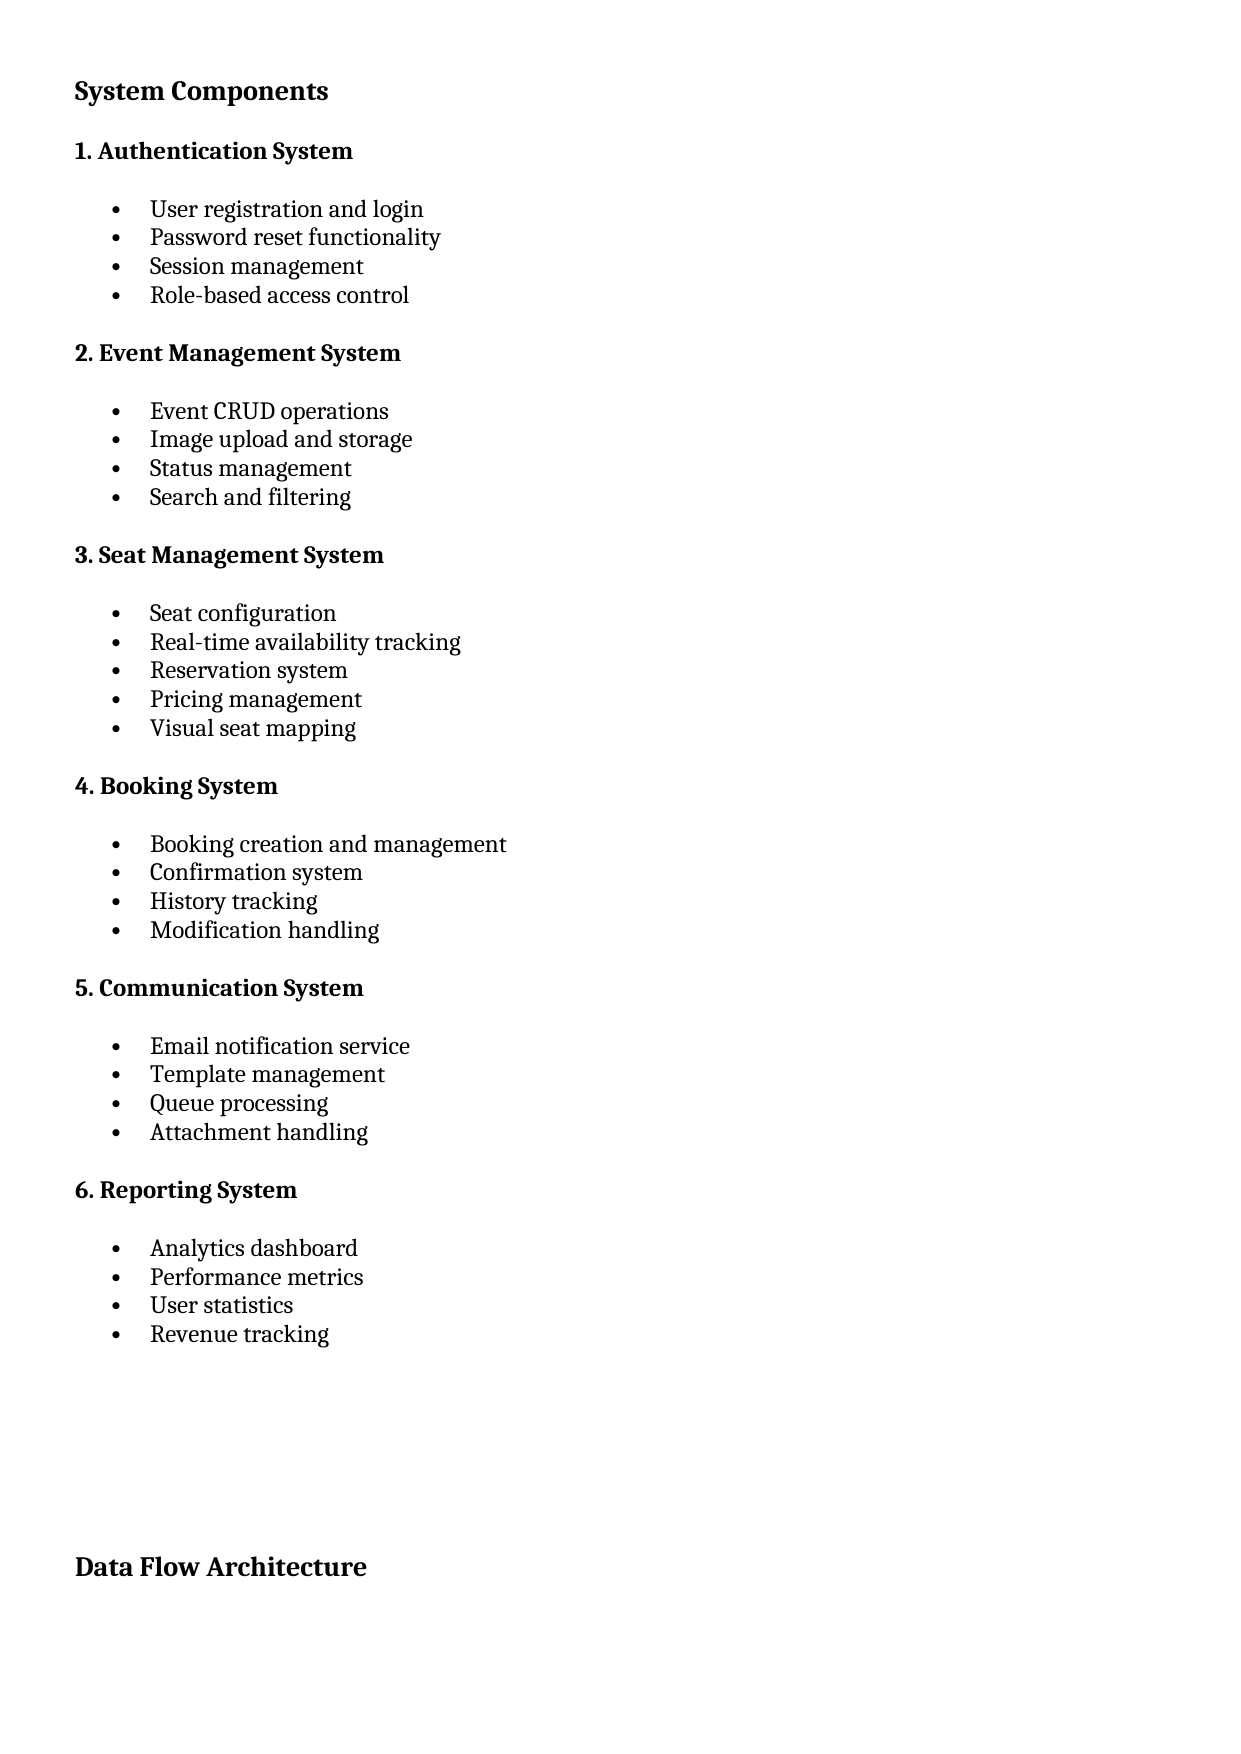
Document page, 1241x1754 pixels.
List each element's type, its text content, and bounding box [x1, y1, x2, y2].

list Image upload and storage [112, 425, 1165, 454]
text 1. Authentication System [75, 137, 1165, 165]
text 3. Seat Management System [75, 541, 1165, 569]
list Queue processing [112, 1089, 1165, 1118]
text Data Flow Architecture [75, 1552, 1165, 1584]
list Booking creation and management [112, 829, 1165, 858]
list Pricing management [112, 685, 1165, 714]
list Performance metrics [112, 1262, 1165, 1291]
text System Components [75, 75, 1165, 107]
list Real-time availability tracking [112, 627, 1165, 656]
list Password reset functionality [112, 223, 1165, 252]
text 6. Reporting System [75, 1176, 1165, 1204]
list Email notification service [112, 1032, 1165, 1060]
list Revenue tracking [112, 1320, 1165, 1349]
list Reservation system [112, 656, 1165, 685]
list Seat configuration [112, 599, 1165, 627]
list Analytics dashboard [112, 1234, 1165, 1262]
list Modification handling [112, 916, 1165, 944]
text 5. Communication System [75, 974, 1165, 1002]
list Session management [112, 252, 1165, 281]
list Visual seat mapping [112, 714, 1165, 742]
list Role-based access control [112, 281, 1165, 309]
list Search and filtering [112, 483, 1165, 512]
list Event CRUD operations [112, 397, 1165, 425]
list Attachment handling [112, 1118, 1165, 1147]
list History tracking [112, 887, 1165, 916]
list Status management [112, 454, 1165, 483]
list Template management [112, 1060, 1165, 1089]
text 4. Booking System [75, 772, 1165, 800]
text 2. Event Management System [75, 339, 1165, 367]
list User statistics [112, 1291, 1165, 1320]
list User registration and login [112, 194, 1165, 223]
list Confirmation system [112, 858, 1165, 887]
